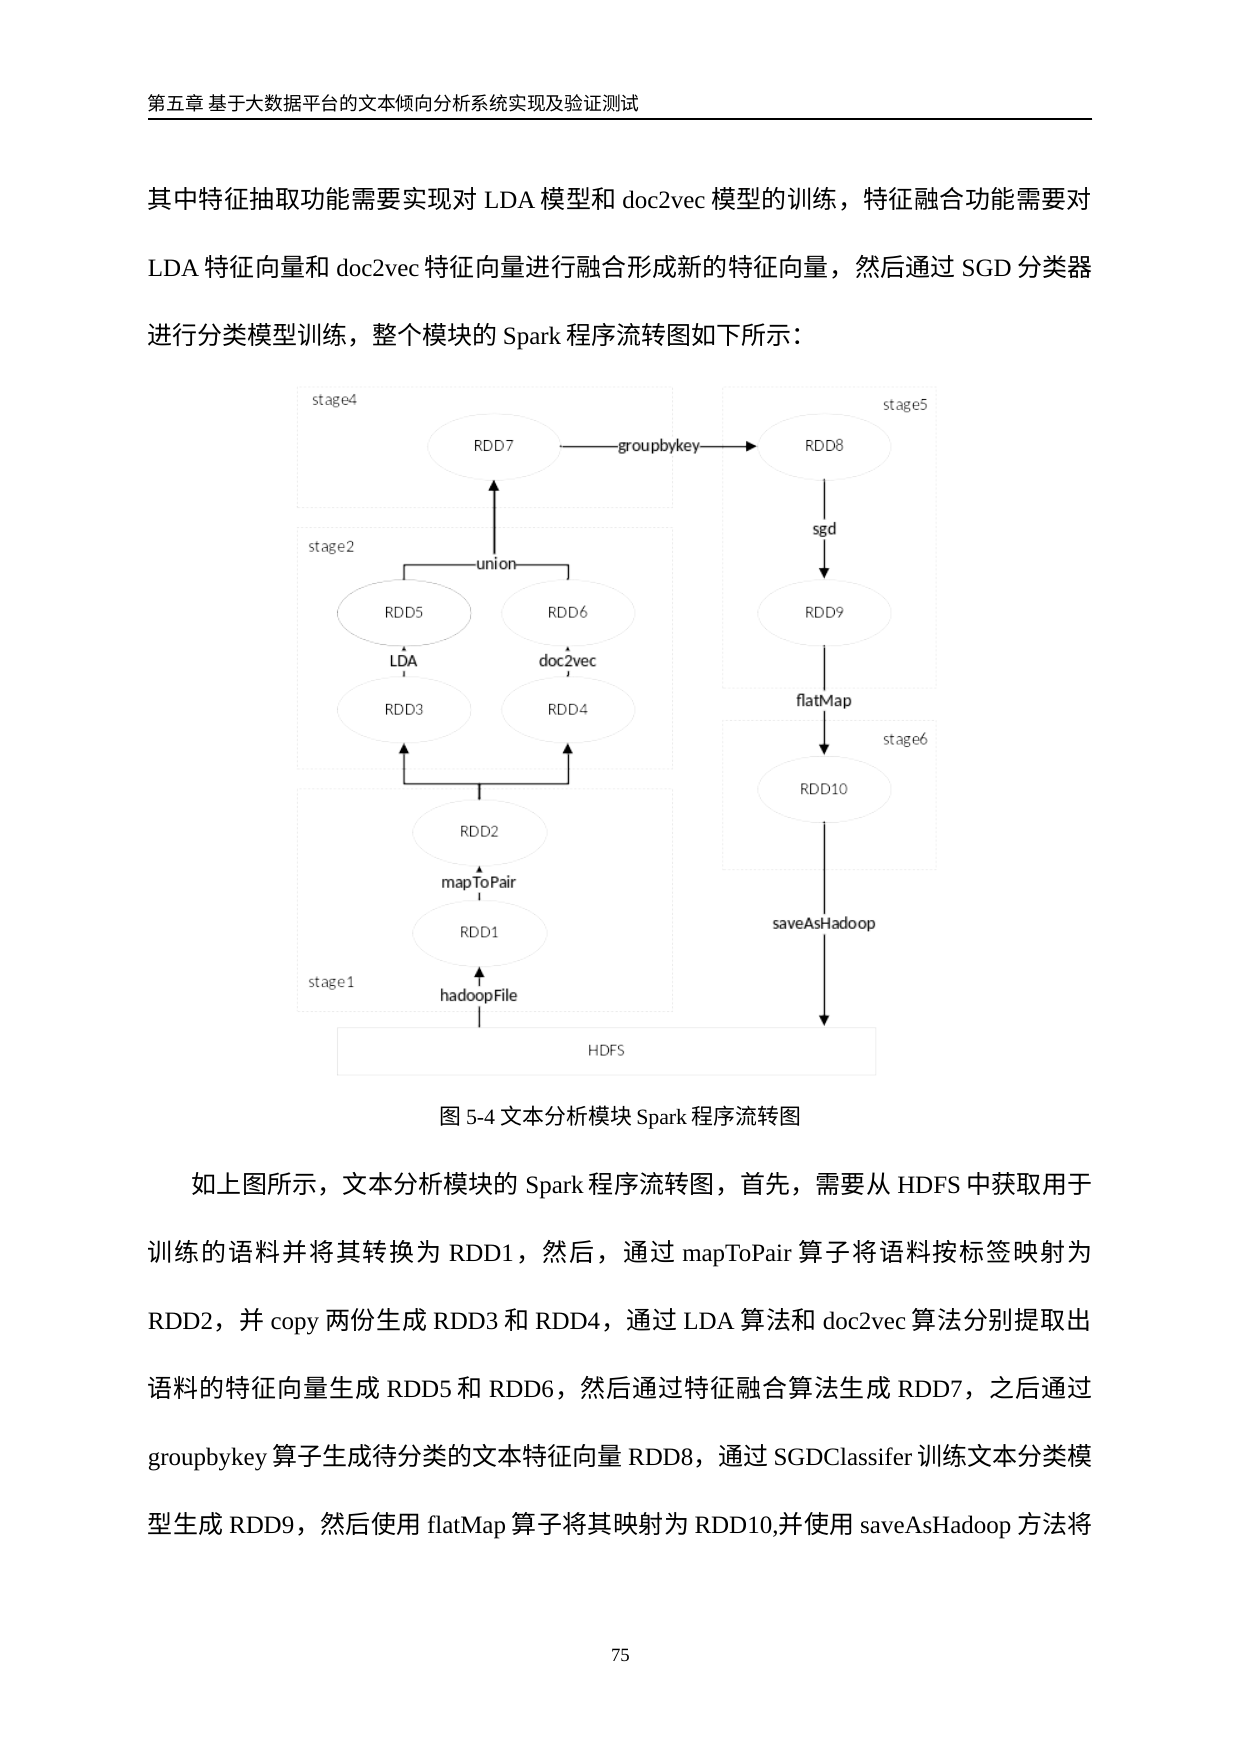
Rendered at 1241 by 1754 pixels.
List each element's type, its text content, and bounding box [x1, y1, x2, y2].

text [148, 1149, 1092, 1556]
text 图5-4 文本分析模块Spark程序流转图 [148, 1098, 1092, 1132]
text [148, 164, 1092, 368]
